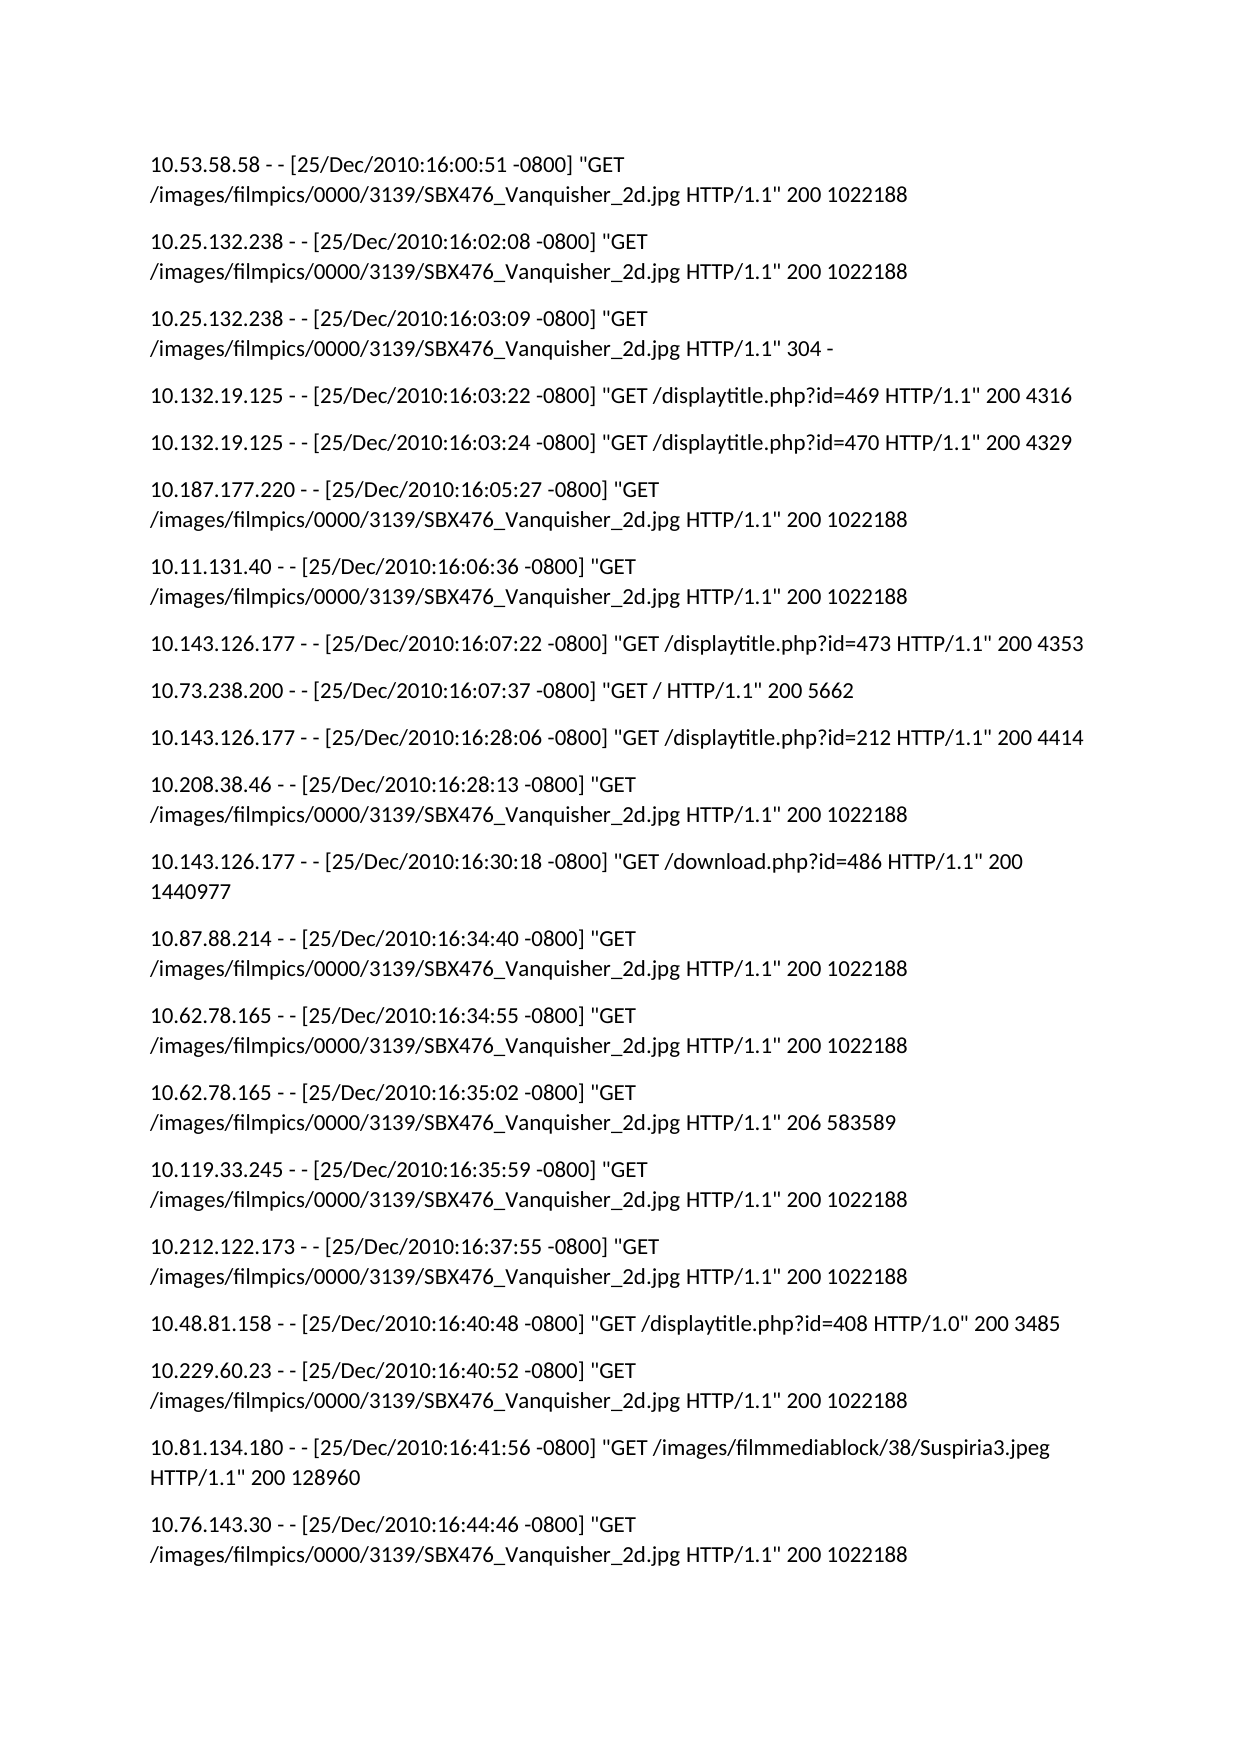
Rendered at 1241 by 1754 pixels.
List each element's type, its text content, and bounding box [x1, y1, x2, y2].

text 10.143.126.177 - - [25/Dec/2010:16:30:18 -0800] "GET /download.php?id=486 HTTP/1.1" 200 1440977 [150, 847, 1090, 905]
text 10.73.238.200 - - [25/Dec/2010:16:07:37 -0800] "GET / HTTP/1.1" 200 5662 [150, 676, 1090, 704]
text 10.119.33.245 - - [25/Dec/2010:16:35:59 -0800] "GET /images/filmpics/0000/3139/SBX476_Vanquisher_2d.jpg HTTP/1.1" 200 1022188 [150, 1155, 1090, 1213]
text 10.143.126.177 - - [25/Dec/2010:16:28:06 -0800] "GET /displaytitle.php?id=212 HTTP/1.1" 200 4414 [150, 723, 1090, 751]
text 10.11.131.40 - - [25/Dec/2010:16:06:36 -0800] "GET /images/filmpics/0000/3139/SBX476_Vanquisher_2d.jpg HTTP/1.1" 200 1022188 [150, 552, 1090, 610]
text 10.25.132.238 - - [25/Dec/2010:16:03:09 -0800] "GET /images/filmpics/0000/3139/SBX476_Vanquisher_2d.jpg HTTP/1.1" 304 - [150, 304, 1090, 362]
text 10.62.78.165 - - [25/Dec/2010:16:34:55 -0800] "GET /images/filmpics/0000/3139/SBX476_Vanquisher_2d.jpg HTTP/1.1" 200 1022188 [150, 1001, 1090, 1059]
text 10.53.58.58 - - [25/Dec/2010:16:00:51 -0800] "GET /images/filmpics/0000/3139/SBX476_Vanquisher_2d.jpg HTTP/1.1" 200 1022188 [150, 150, 1090, 208]
text 10.132.19.125 - - [25/Dec/2010:16:03:24 -0800] "GET /displaytitle.php?id=470 HTTP/1.1" 200 4329 [150, 428, 1090, 456]
text 10.187.177.220 - - [25/Dec/2010:16:05:27 -0800] "GET /images/filmpics/0000/3139/SBX476_Vanquisher_2d.jpg HTTP/1.1" 200 1022188 [150, 475, 1090, 533]
text 10.212.122.173 - - [25/Dec/2010:16:37:55 -0800] "GET /images/filmpics/0000/3139/SBX476_Vanquisher_2d.jpg HTTP/1.1" 200 1022188 [150, 1232, 1090, 1291]
text 10.76.143.30 - - [25/Dec/2010:16:44:46 -0800] "GET /images/filmpics/0000/3139/SBX476_Vanquisher_2d.jpg HTTP/1.1" 200 1022188 [150, 1510, 1090, 1569]
text 10.87.88.214 - - [25/Dec/2010:16:34:40 -0800] "GET /images/filmpics/0000/3139/SBX476_Vanquisher_2d.jpg HTTP/1.1" 200 1022188 [150, 924, 1090, 982]
text 10.25.132.238 - - [25/Dec/2010:16:02:08 -0800] "GET /images/filmpics/0000/3139/SBX476_Vanquisher_2d.jpg HTTP/1.1" 200 1022188 [150, 227, 1090, 285]
text 10.229.60.23 - - [25/Dec/2010:16:40:52 -0800] "GET /images/filmpics/0000/3139/SBX476_Vanquisher_2d.jpg HTTP/1.1" 200 1022188 [150, 1356, 1090, 1414]
text 10.81.134.180 - - [25/Dec/2010:16:41:56 -0800] "GET /images/filmmediablock/38/Suspiria3.jpeg HTTP/1.1" 200 128960 [150, 1433, 1090, 1492]
text 10.48.81.158 - - [25/Dec/2010:16:40:48 -0800] "GET /displaytitle.php?id=408 HTTP/1.0" 200 3485 [150, 1309, 1090, 1337]
text 10.143.126.177 - - [25/Dec/2010:16:07:22 -0800] "GET /displaytitle.php?id=473 HTTP/1.1" 200 4353 [150, 629, 1090, 657]
text 10.208.38.46 - - [25/Dec/2010:16:28:13 -0800] "GET /images/filmpics/0000/3139/SBX476_Vanquisher_2d.jpg HTTP/1.1" 200 1022188 [150, 770, 1090, 828]
text 10.62.78.165 - - [25/Dec/2010:16:35:02 -0800] "GET /images/filmpics/0000/3139/SBX476_Vanquisher_2d.jpg HTTP/1.1" 206 583589 [150, 1078, 1090, 1136]
text 10.132.19.125 - - [25/Dec/2010:16:03:22 -0800] "GET /displaytitle.php?id=469 HTTP/1.1" 200 4316 [150, 381, 1090, 409]
